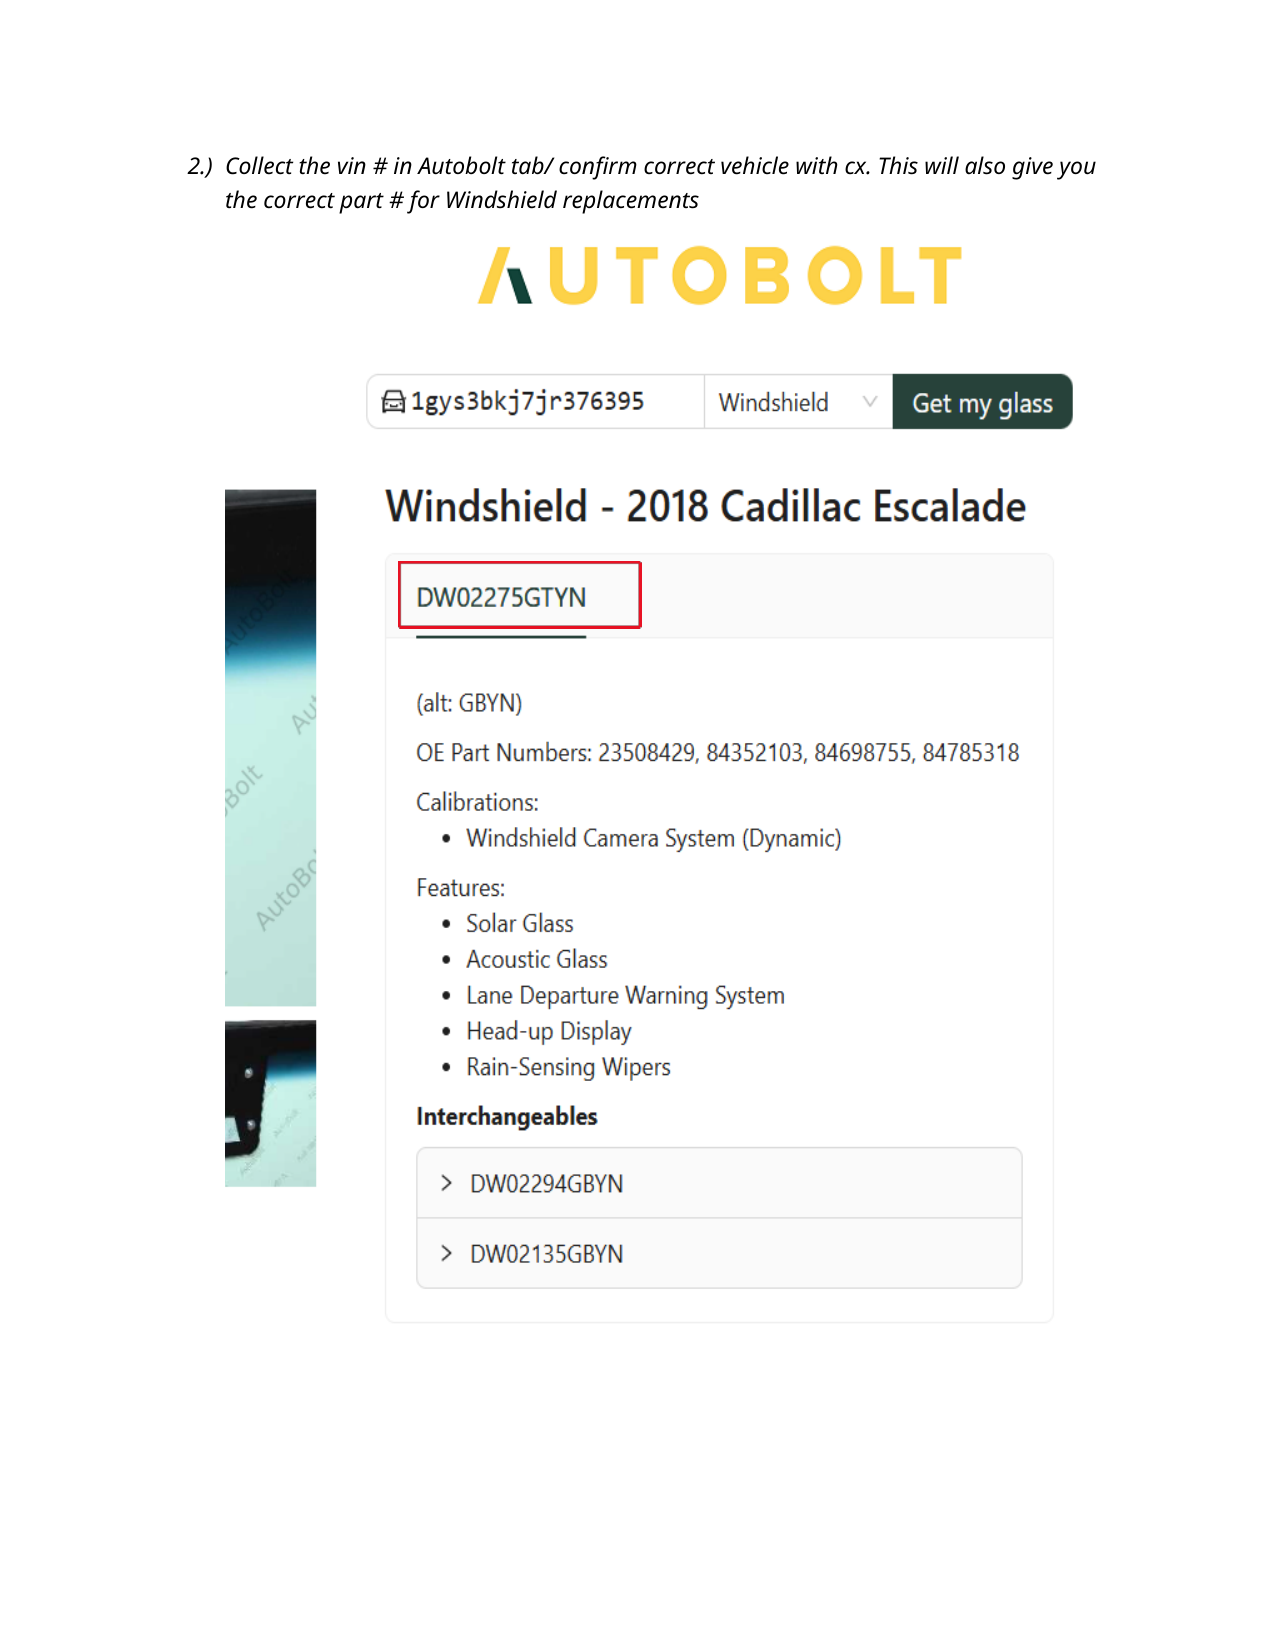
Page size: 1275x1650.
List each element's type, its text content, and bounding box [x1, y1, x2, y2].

picture [225, 217, 1248, 1340]
